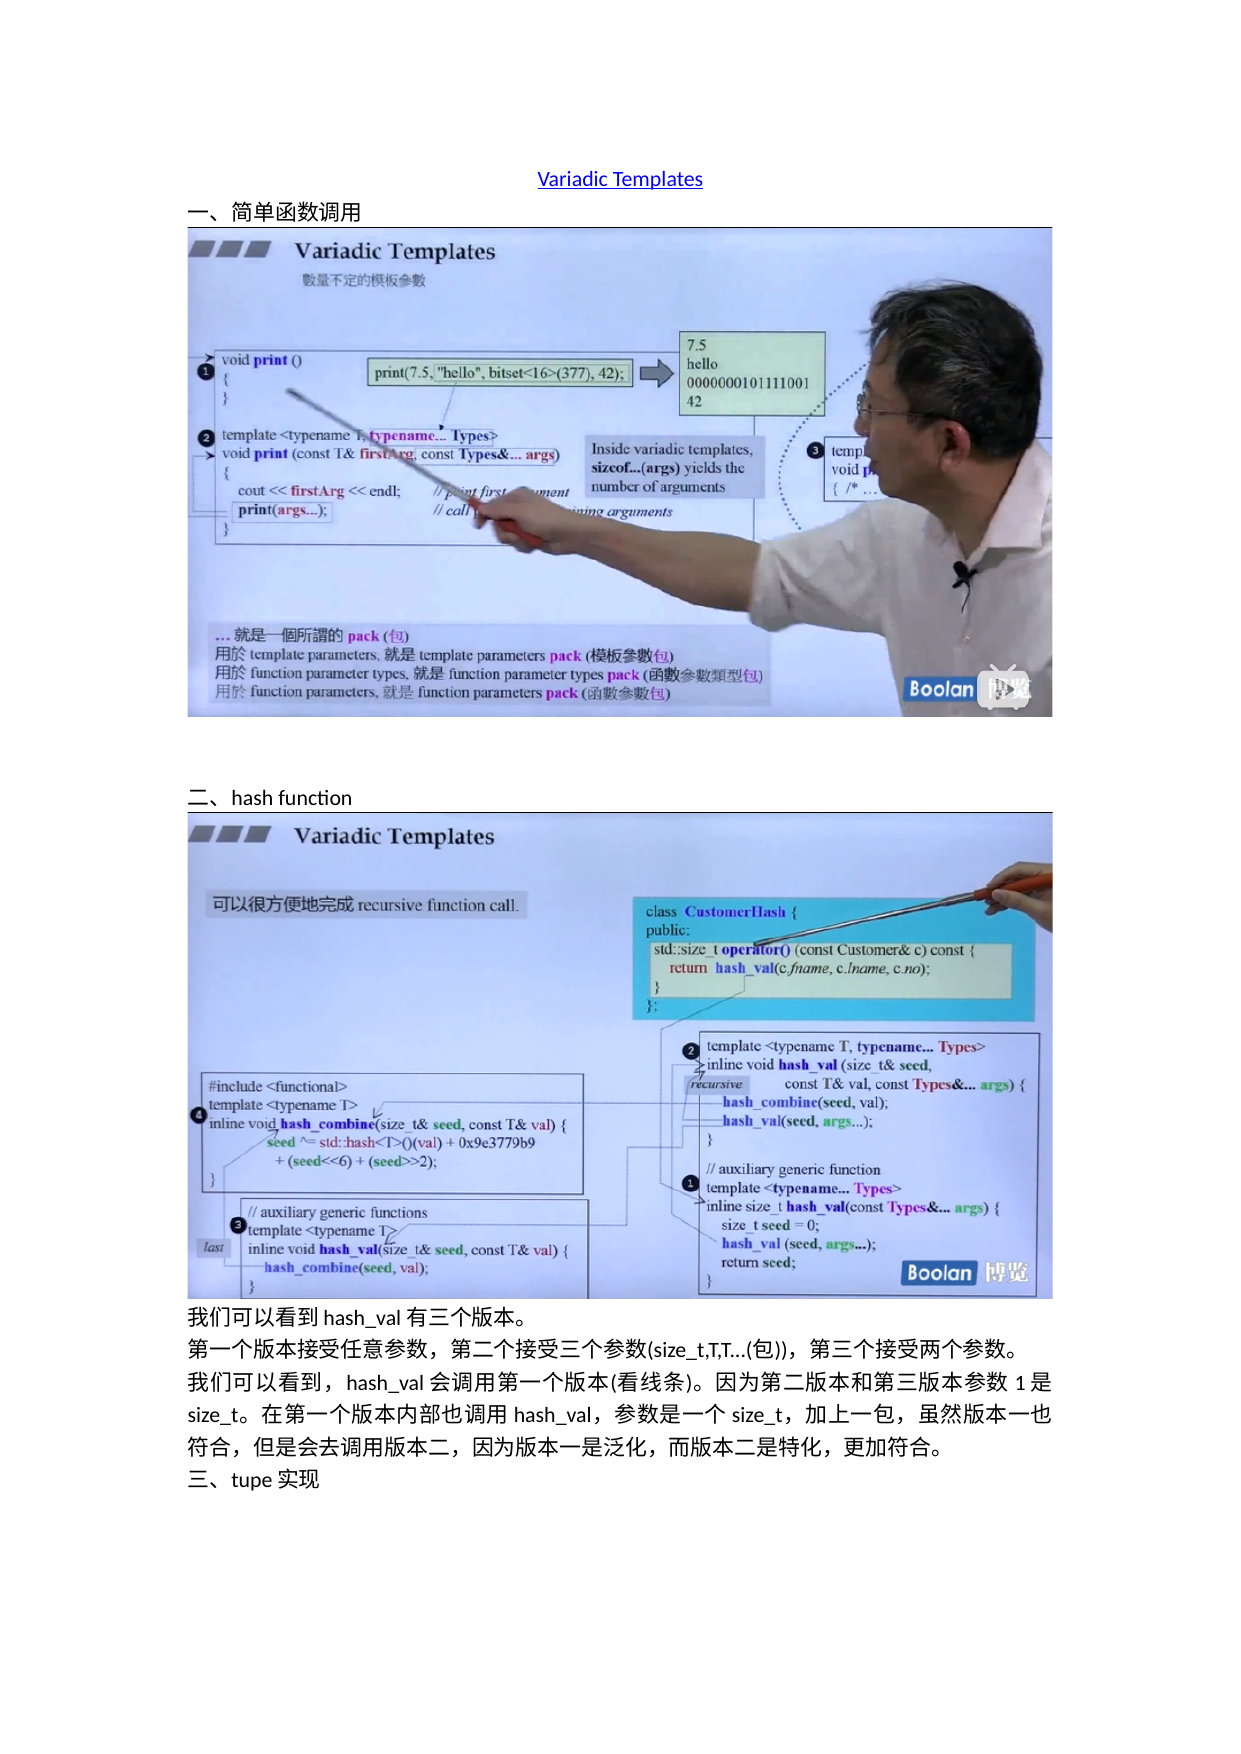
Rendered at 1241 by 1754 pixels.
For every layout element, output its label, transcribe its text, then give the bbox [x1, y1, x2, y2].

text 我们可以看到hash_val 有三个版本。 [187, 1299, 1053, 1332]
picture [187, 227, 1053, 717]
list 三、tupe实现 [187, 1462, 1053, 1494]
picture [187, 812, 1053, 1299]
text Variadic Templates [187, 162, 1053, 194]
text 第一个版本接受任意参数，第二个接受三个参数(size_t,T,T...(包))，第三个接受两个参数。 [187, 1332, 1053, 1364]
text 二、hash function [187, 779, 1053, 812]
text 我们可以看到，hash_val会调用第一个版本(看线条)。因为第二版本和第三版本参数1是size_t。在第一个版本内部也调用hash_val，参数是一个size_t，加上一包，虽然版本一也符合，但是会去调用版本二，因为版本一是泛化，而版本二是特化，更加符合。 [187, 1364, 1053, 1462]
list 简单函数调用 [187, 194, 1053, 227]
